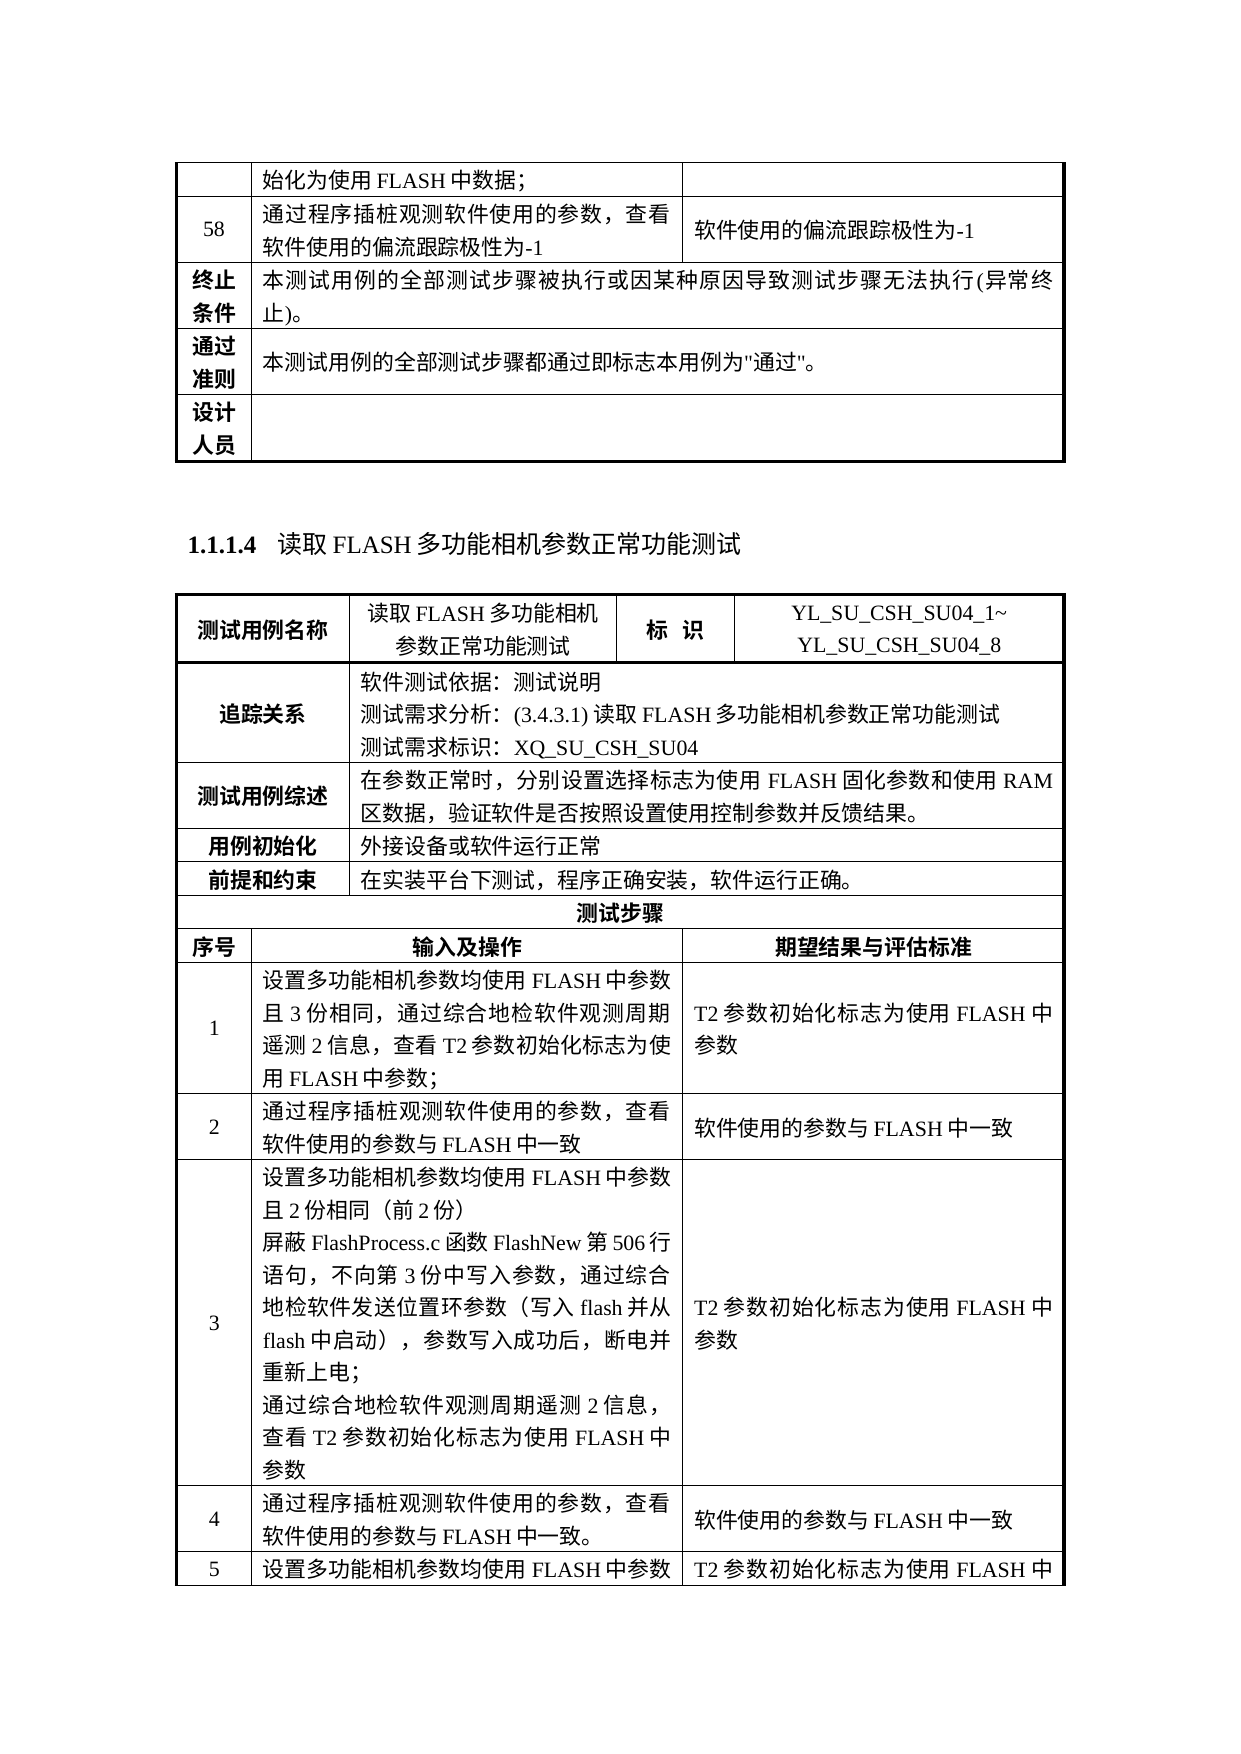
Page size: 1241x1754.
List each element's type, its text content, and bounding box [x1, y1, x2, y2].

table_cell 输入及操作 [252, 929, 682, 962]
table_cell T2参数初始化标志为使用FLASH中参数 [683, 1160, 1062, 1485]
table_cell 通过程序插桩观测软件使用的参数，查看软件使用的参数与FLASH中一致 [252, 1094, 682, 1159]
table_cell 软件测试依据：测试说明 测试需求分析：(3.4.3.1) 读取FLASH多功能相机参数正常功能测试 测试需求标识：XQ_SU_CSH_SU04 [350, 664, 1062, 762]
table_cell 终止条件 [178, 263, 251, 328]
table_cell 软件使用的偏流跟踪极性为-1 [683, 197, 1062, 262]
table_cell 通过准则 [178, 329, 251, 394]
table_cell 设置多功能相机参数均使用FLASH中参数且2份相同（前2份） 屏蔽FlashProcess.c函数FlashNew第506行语句，不向第3份中写入参数，通过综合地检软件发送位置环参数（写入flash并从flash中启动），参数写入成功后，断电并重新上电； 通过综合地检软件观测周期遥测2信息，查看T2参数初始化标志为使用FLASH中参数 [252, 1160, 682, 1485]
table_cell 外接设备或软件运行正常 [350, 829, 1062, 861]
table_cell 57 [178, 163, 251, 196]
table_cell 软件使用的参数与FLASH中一致 [683, 1094, 1062, 1159]
table_header 读取FLASH多功能相机参数正常功能测试 [350, 596, 616, 661]
table_header 测试用例名称 [178, 596, 349, 661]
table_cell 通过程序插桩观测软件使用的参数，查看软件使用的参数与FLASH中一致。 [252, 1486, 682, 1551]
table_cell 测试用例综述 [178, 763, 349, 828]
table_cell 本测试用例的全部测试步骤被执行或因某种原因导致测试步骤无法执行(异常终止)。 [252, 263, 1062, 328]
table_cell T2参数初始化标志为使用FLASH中参数 [683, 963, 1062, 1093]
table_cell 软件使用的参数与FLASH中一致 [683, 1486, 1062, 1551]
subtitle 读取FLASH多功能相机参数正常功能测试 [187, 510, 1053, 575]
table_cell 4 [178, 1486, 251, 1551]
table_cell 通过程序插桩观测软件使用的参数，查看软件使用的偏流跟踪极性为-1 [252, 197, 682, 262]
table_cell 测试步骤 [178, 896, 1062, 928]
table_cell 2 [178, 1094, 251, 1159]
table_cell 设置多功能相机参数均使用FLASH中参数且3份相同，通过综合地检软件观测周期遥测2信息，查看T2参数初始化标志为使用FLASH中参数； [252, 963, 682, 1093]
table_cell [252, 395, 1062, 460]
table_cell 58 [178, 197, 251, 262]
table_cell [252, 163, 682, 196]
table_cell 序号 [178, 929, 251, 962]
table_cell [683, 1552, 1062, 1584]
table_cell 3 [178, 1160, 251, 1485]
table_cell 前提和约束 [178, 862, 349, 895]
table_cell 用例初始化 [178, 829, 349, 861]
table_cell 1 [178, 963, 251, 1093]
table_header YL_SU_CSH_SU04_1~ YL_SU_CSH_SU04_8 [735, 596, 1062, 661]
table_header 标 识 [617, 596, 734, 661]
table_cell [252, 1552, 682, 1584]
table_cell 追踪关系 [178, 664, 349, 762]
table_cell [683, 163, 1062, 196]
table_cell 5 [178, 1552, 251, 1584]
table_cell 期望结果与评估标准 [683, 929, 1062, 962]
table_cell 在实装平台下测试，程序正确安装，软件运行正确。 [350, 862, 1062, 895]
table_cell 本测试用例的全部测试步骤都通过即标志本用例为"通过"。 [252, 329, 1062, 394]
table_cell 在参数正常时，分别设置选择标志为使用FLASH固化参数和使用RAM区数据，验证软件是否按照设置使用控制参数并反馈结果。 [350, 763, 1062, 828]
table_cell 设计人员 [178, 395, 251, 460]
